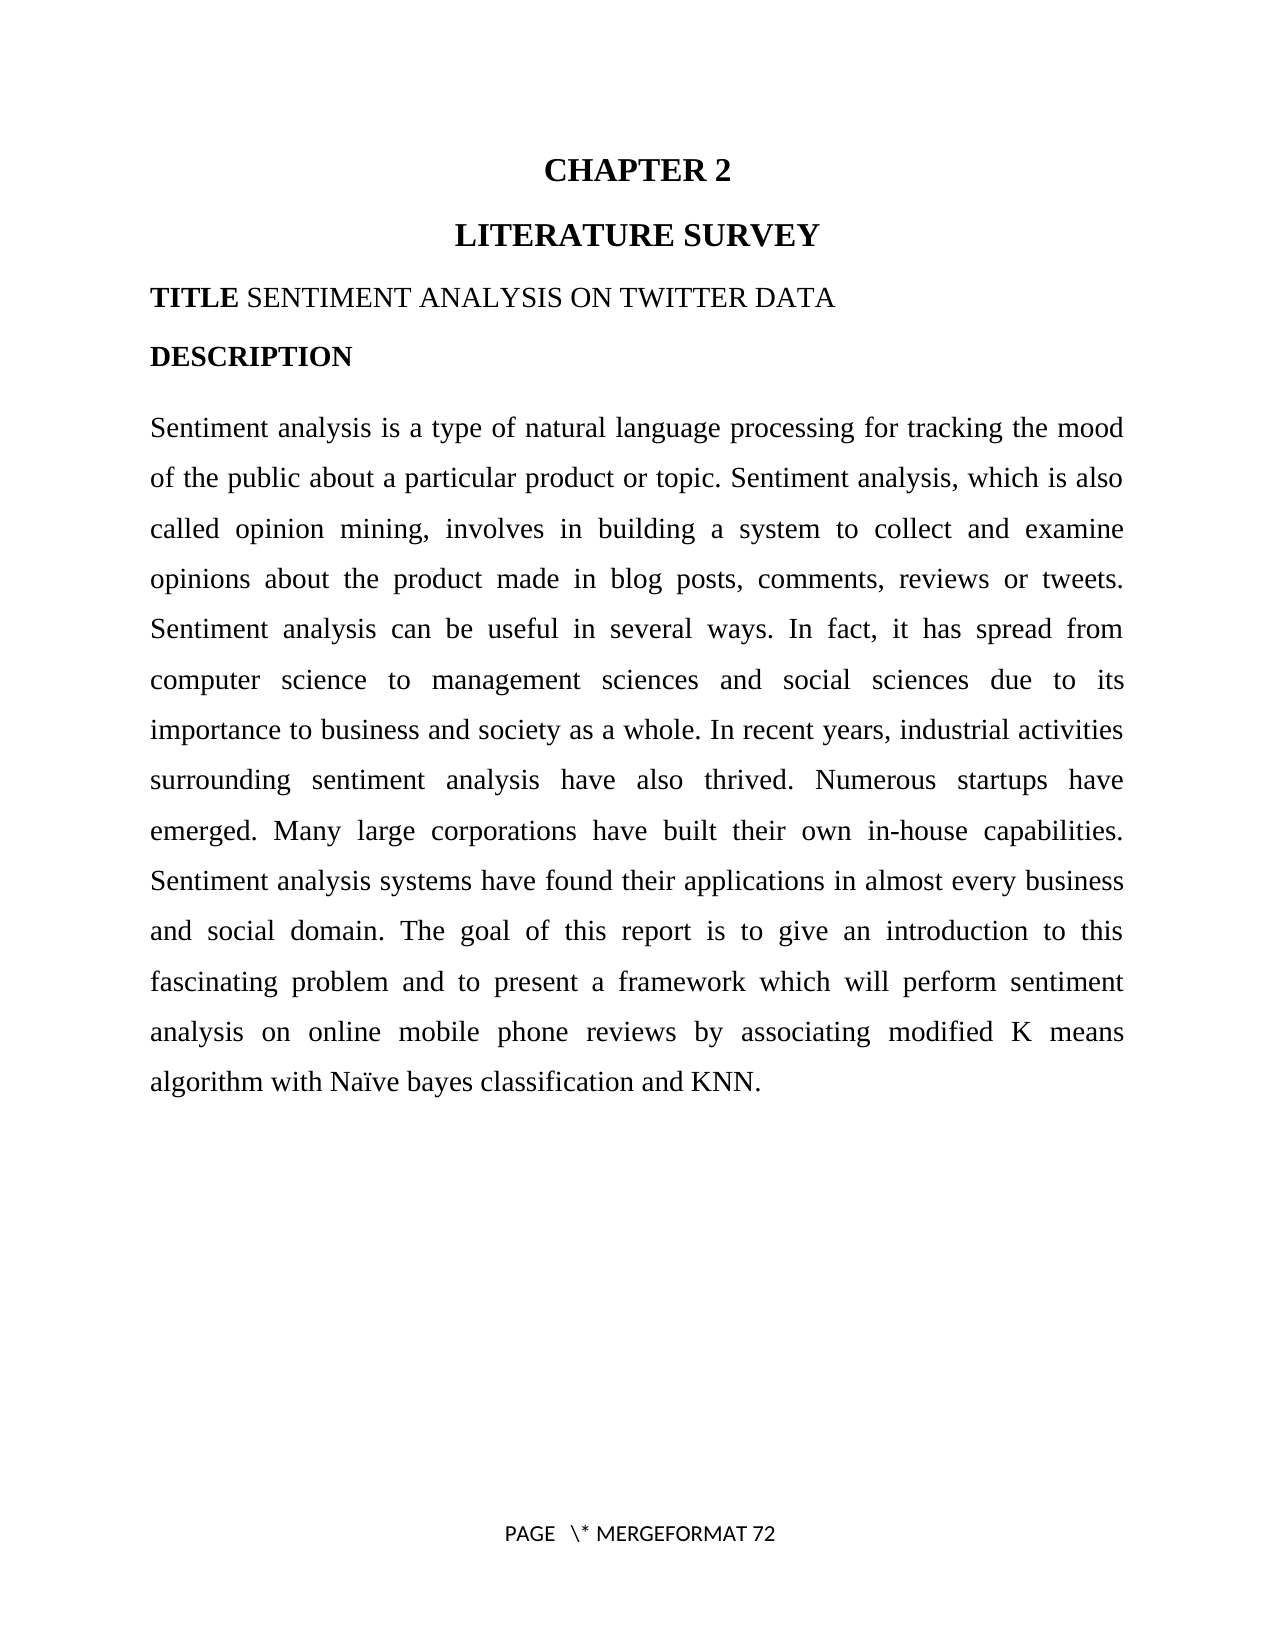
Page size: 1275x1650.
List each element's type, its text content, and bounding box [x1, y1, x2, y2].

text LITERATURE SURVEY [150, 215, 1125, 253]
text DESCRIPTION [150, 339, 1125, 373]
text CHAPTER 2 [150, 150, 1125, 188]
text TITLE SENTIMENT ANALYSIS ON TWITTER DATA [150, 280, 1125, 313]
text Sentiment analysis is a type of natural language processing for tracking the mood of the public about a particular product or topic. Sentiment analysis, which is also called opinion mining, involves in building a system to collect and examine opinions about the product made in blog posts, comments, reviews or tweets. Sentiment analysis can be useful in several ways. In fact, it has spread from computer science to management sciences and social sciences due to its importance to business and society as a whole. In recent years, industrial activities surrounding sentiment analysis have also thrived. Numerous startups have emerged. Many large corporations have built their own in-house capabilities. Sentiment analysis systems have found their applications in almost every business and social domain. The goal of this report is to give an introduction to this fascinating problem and to present a framework which will perform sentiment analysis on online mobile phone reviews by associating modified K means algorithm with Naïve bayes classification and KNN. [150, 410, 1125, 1098]
